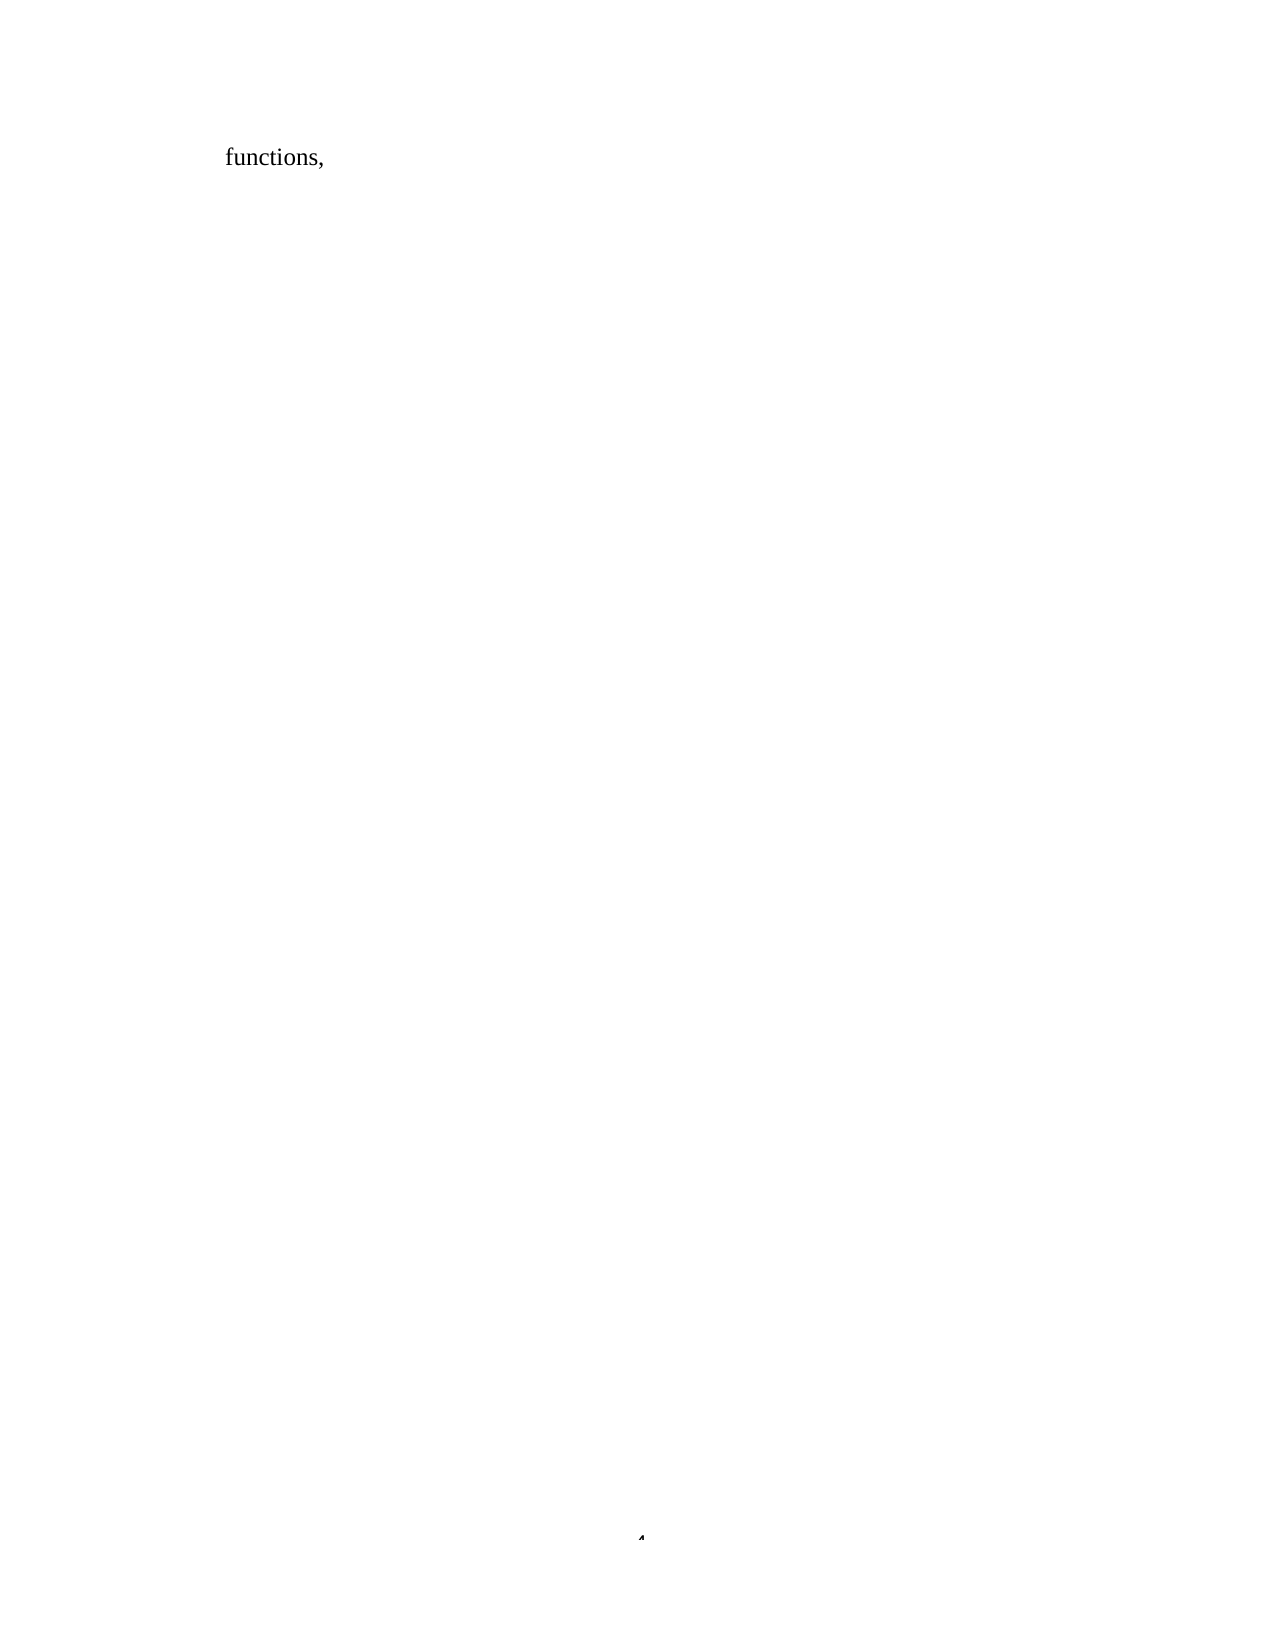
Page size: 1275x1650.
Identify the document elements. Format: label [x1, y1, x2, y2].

list [187, 142, 1124, 170]
